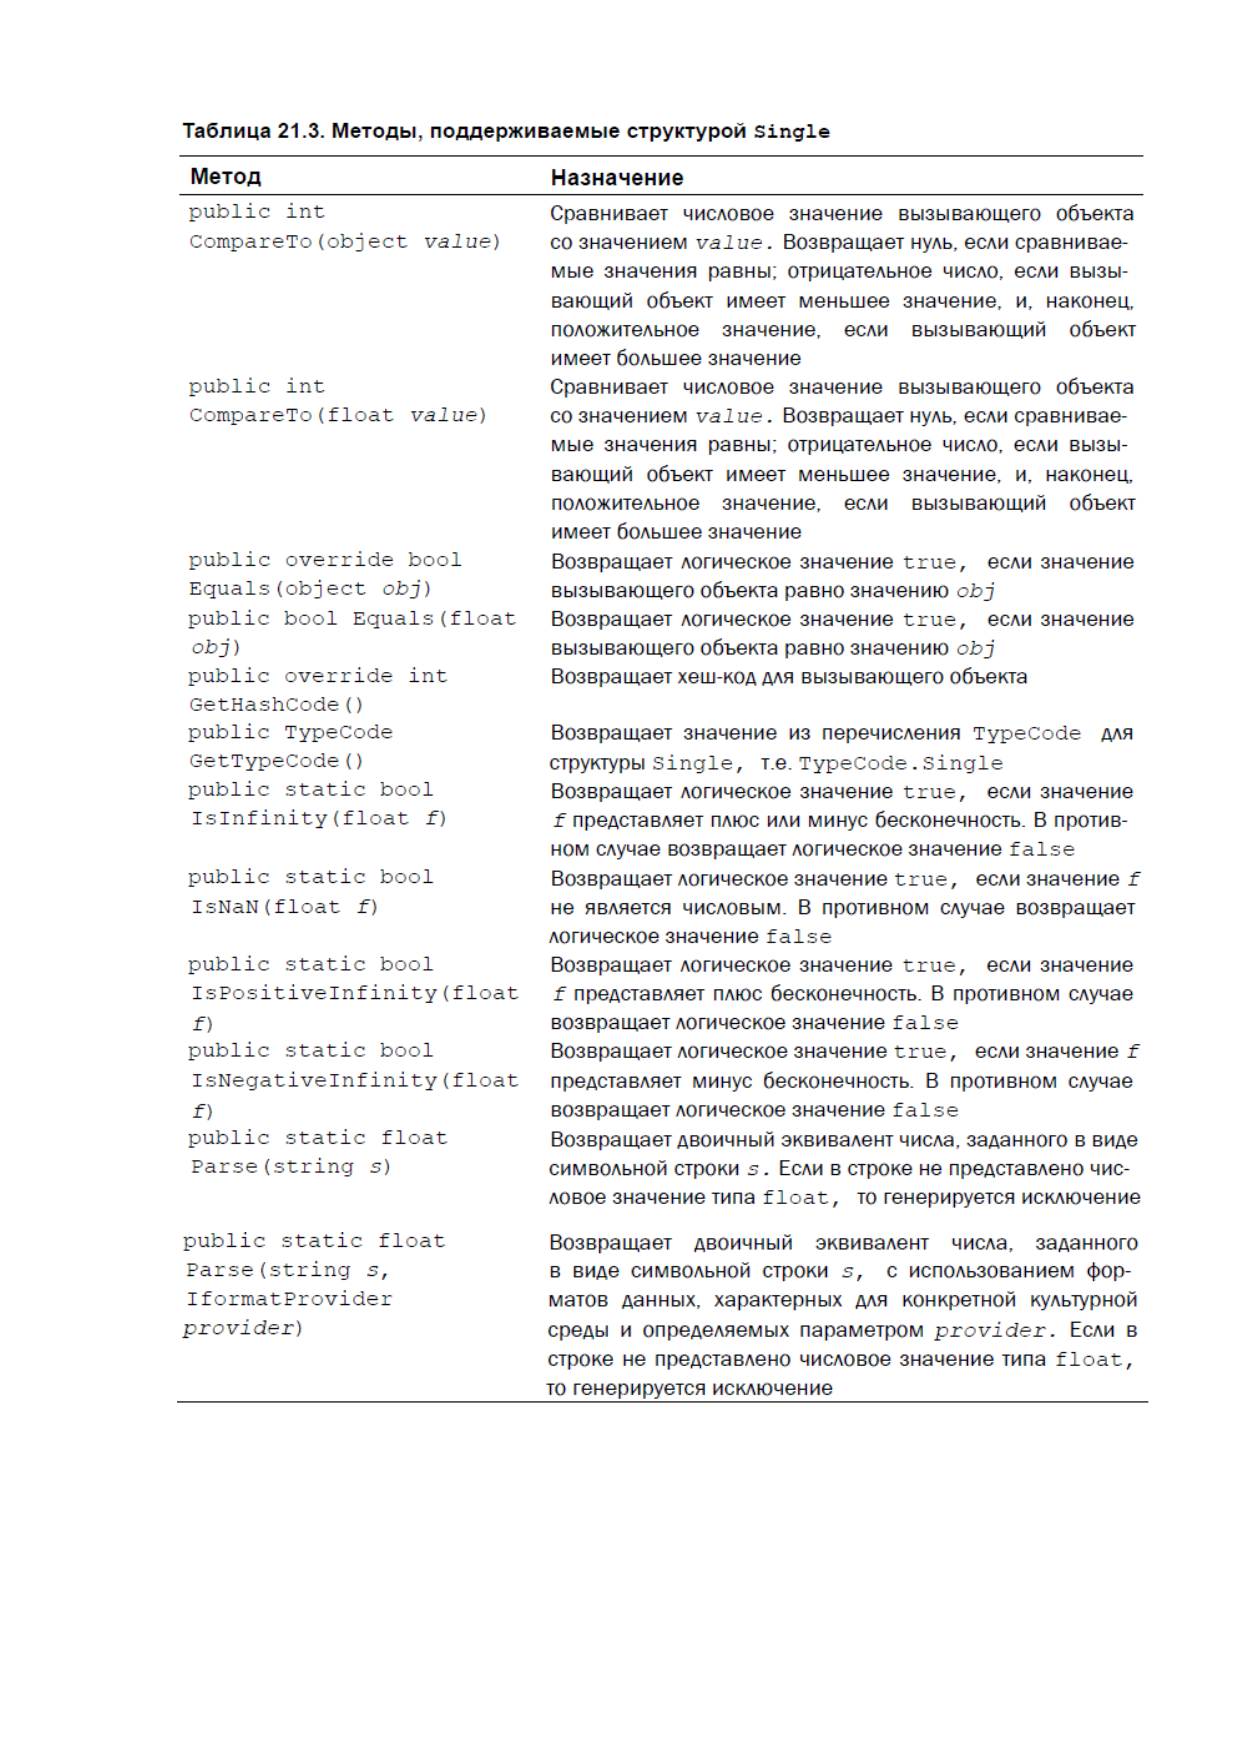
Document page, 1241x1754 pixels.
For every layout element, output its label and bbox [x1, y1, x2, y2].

picture [177, 118, 1151, 1214]
picture [177, 1232, 1151, 1409]
